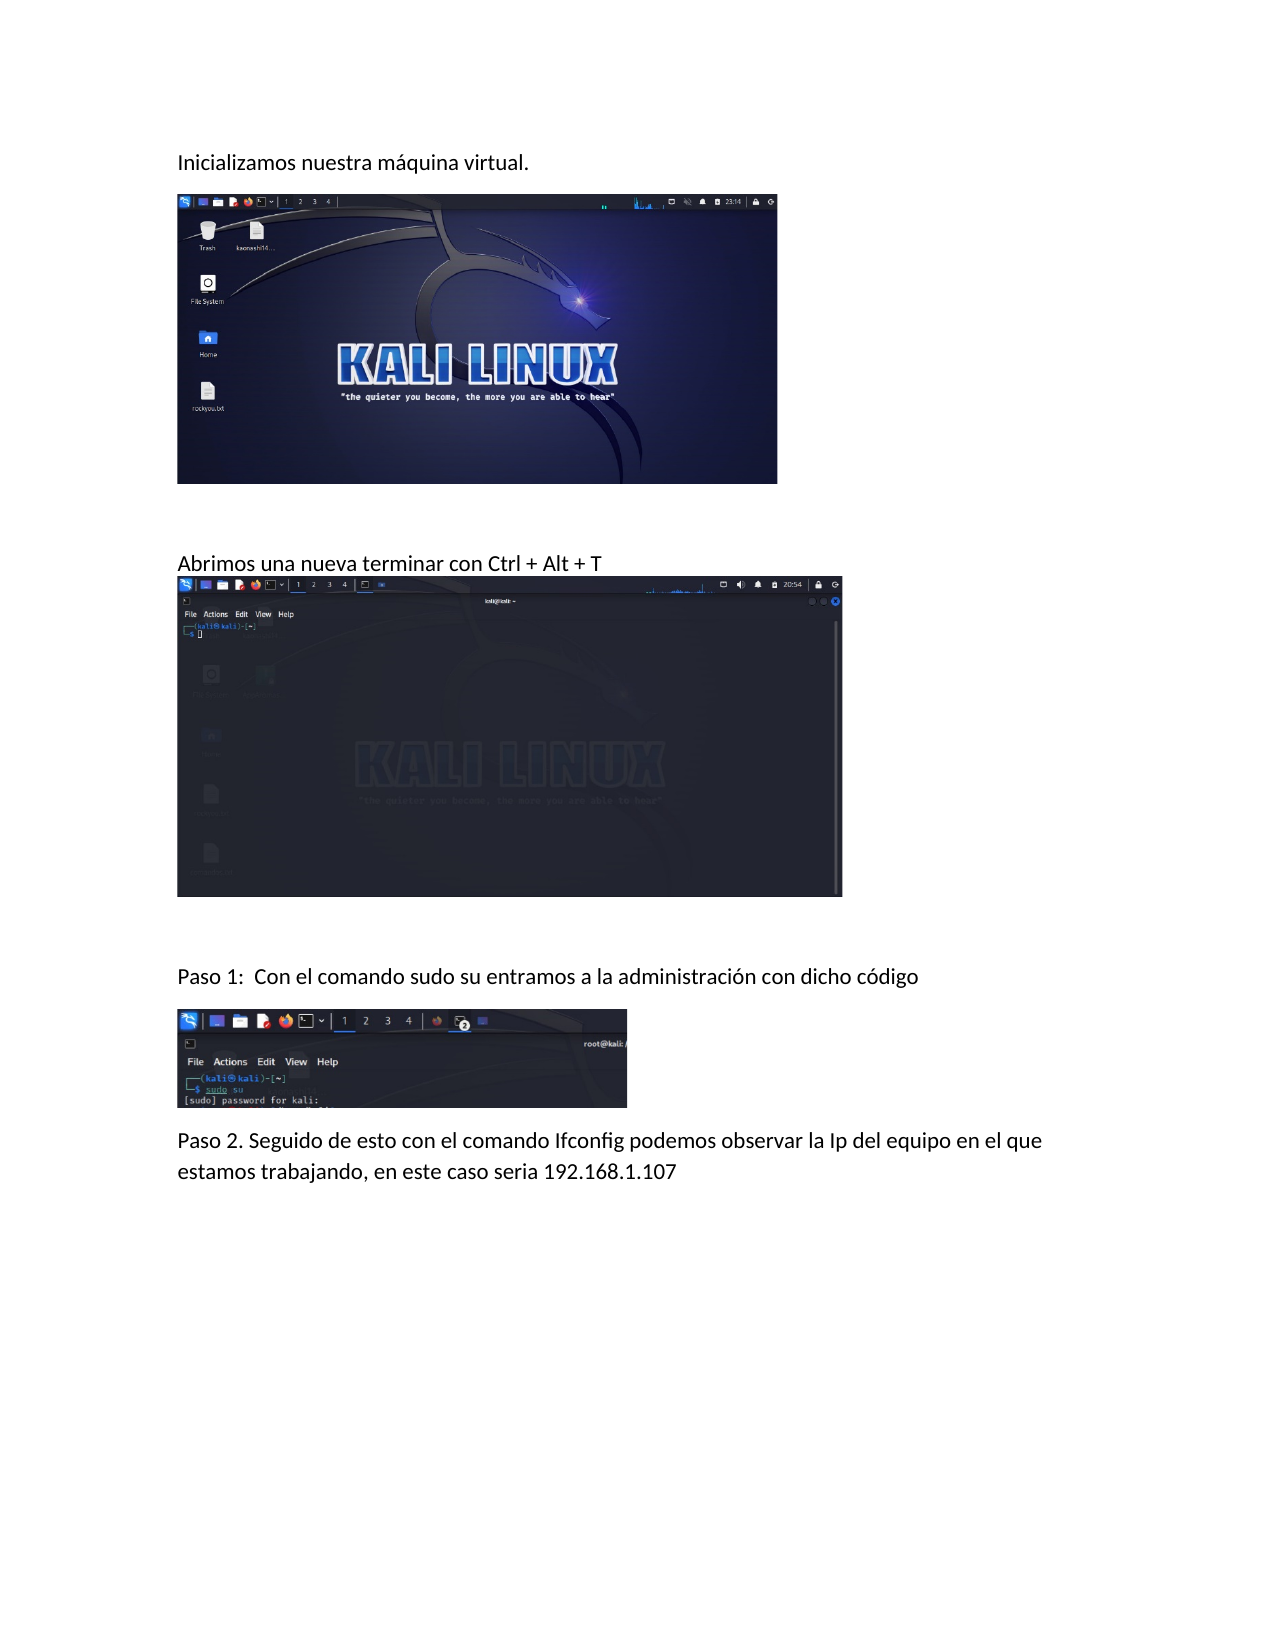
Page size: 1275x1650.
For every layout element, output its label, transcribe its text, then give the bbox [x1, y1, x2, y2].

text Abrimos una nueva terminar con Ctrl + Alt + T [177, 549, 1098, 577]
text Paso 2. Seguido de esto con el comando Ifconfig podemos observar la Ip del equipo en el que estamos trabajando, en este caso seria 192.168.1.107 [177, 1127, 1098, 1185]
picture [177, 194, 778, 484]
picture [177, 576, 843, 897]
picture [177, 1009, 628, 1108]
text Inicializamos nuestra máquina virtual. [177, 148, 1098, 176]
text Paso 1: Con el comando sudo su entramos a la administración con dicho código [177, 962, 1098, 991]
